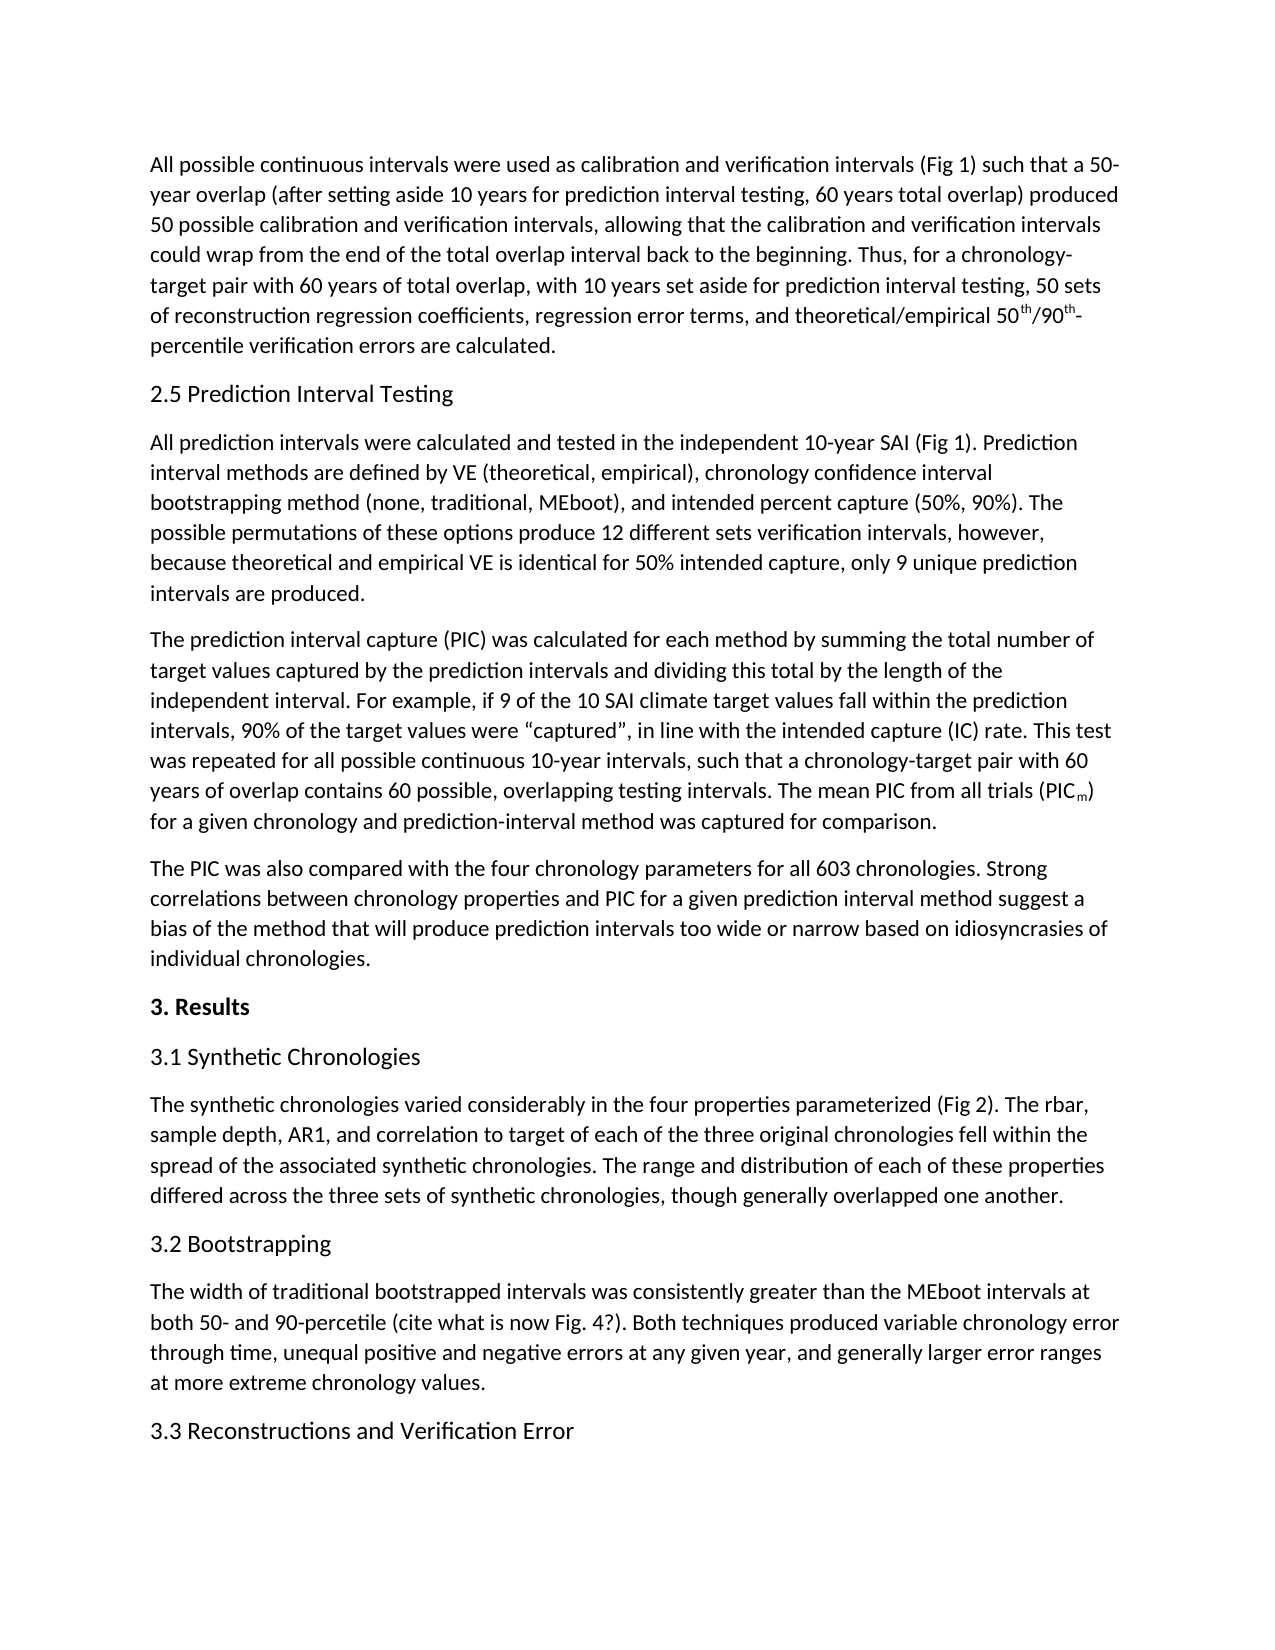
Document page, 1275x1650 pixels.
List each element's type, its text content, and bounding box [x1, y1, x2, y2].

text The PIC was also compared with the four chronology parameters for all 603 chronologies. Strong correlations between chronology properties and PIC for a given prediction interval method suggest a bias of the method that will produce prediction intervals too wide or narrow based on idiosyncrasies of individual chronologies. [150, 854, 1125, 972]
text All possible continuous intervals were used as calibration and verification intervals (Fig 1) such that a 50-year overlap (after setting aside 10 years for prediction interval testing, 60 years total overlap) produced 50 possible calibration and verification intervals, allowing that the calibration and verification intervals could wrap from the end of the total overlap interval back to the beginning. Thus, for a chronology-target pair with 60 years of total overlap, with 10 years set aside for prediction interval testing, 50 sets of reconstruction regression coefficients, regression error terms, and theoretical/empirical 50th/90th-percentile verification errors are calculated. [150, 150, 1125, 359]
text 3.1 Synthetic Chronologies [150, 1041, 1125, 1071]
text The synthetic chronologies varied considerably in the four properties parameterized (Fig 2). The rbar, sample depth, AR1, and correlation to target of each of the three original chronologies fell within the spread of the associated synthetic chronologies. The range and distribution of each of these properties differed across the three sets of synthetic chronologies, though generally overlapped one another. [150, 1090, 1125, 1209]
text 3. Results [150, 991, 1125, 1022]
text 3.3 Reconstructions and Verification Error [150, 1415, 1125, 1446]
text 2.5 Prediction Interval Testing [150, 378, 1125, 409]
text The prediction interval capture (PIC) was calculated for each method by summing the total number of target values captured by the prediction intervals and dividing this total by the length of the independent interval. For example, if 9 of the 10 SAI climate target values fall within the prediction intervals, 90% of the target values were “captured”, in line with the intended capture (IC) rate. This test was repeated for all possible continuous 10-year intervals, such that a chronology-target pair with 60 years of overlap contains 60 possible, overlapping testing intervals. The mean PIC from all trials (PICm) for a given chronology and prediction-interval method was captured for comparison. [150, 626, 1125, 835]
text The width of traditional bootstrapped intervals was consistently greater than the MEboot intervals at both 50- and 90-percetile (cite what is now Fig. 4?). Both techniques produced variable chronology error through time, unequal positive and negative errors at any given year, and generally larger error ranges at more extreme chronology values. [150, 1277, 1125, 1396]
text All prediction intervals were calculated and tested in the independent 10-year SAI (Fig 1). Prediction interval methods are defined by VE (theoretical, empirical), chronology confidence interval bootstrapping method (none, traditional, MEboot), and intended percent capture (50%, 90%). The possible permutations of these options produce 12 different sets verification intervals, however, because theoretical and empirical VE is identical for 50% intended capture, only 9 unique prediction intervals are produced. [150, 428, 1125, 607]
text 3.2 Bootstrapping [150, 1228, 1125, 1258]
